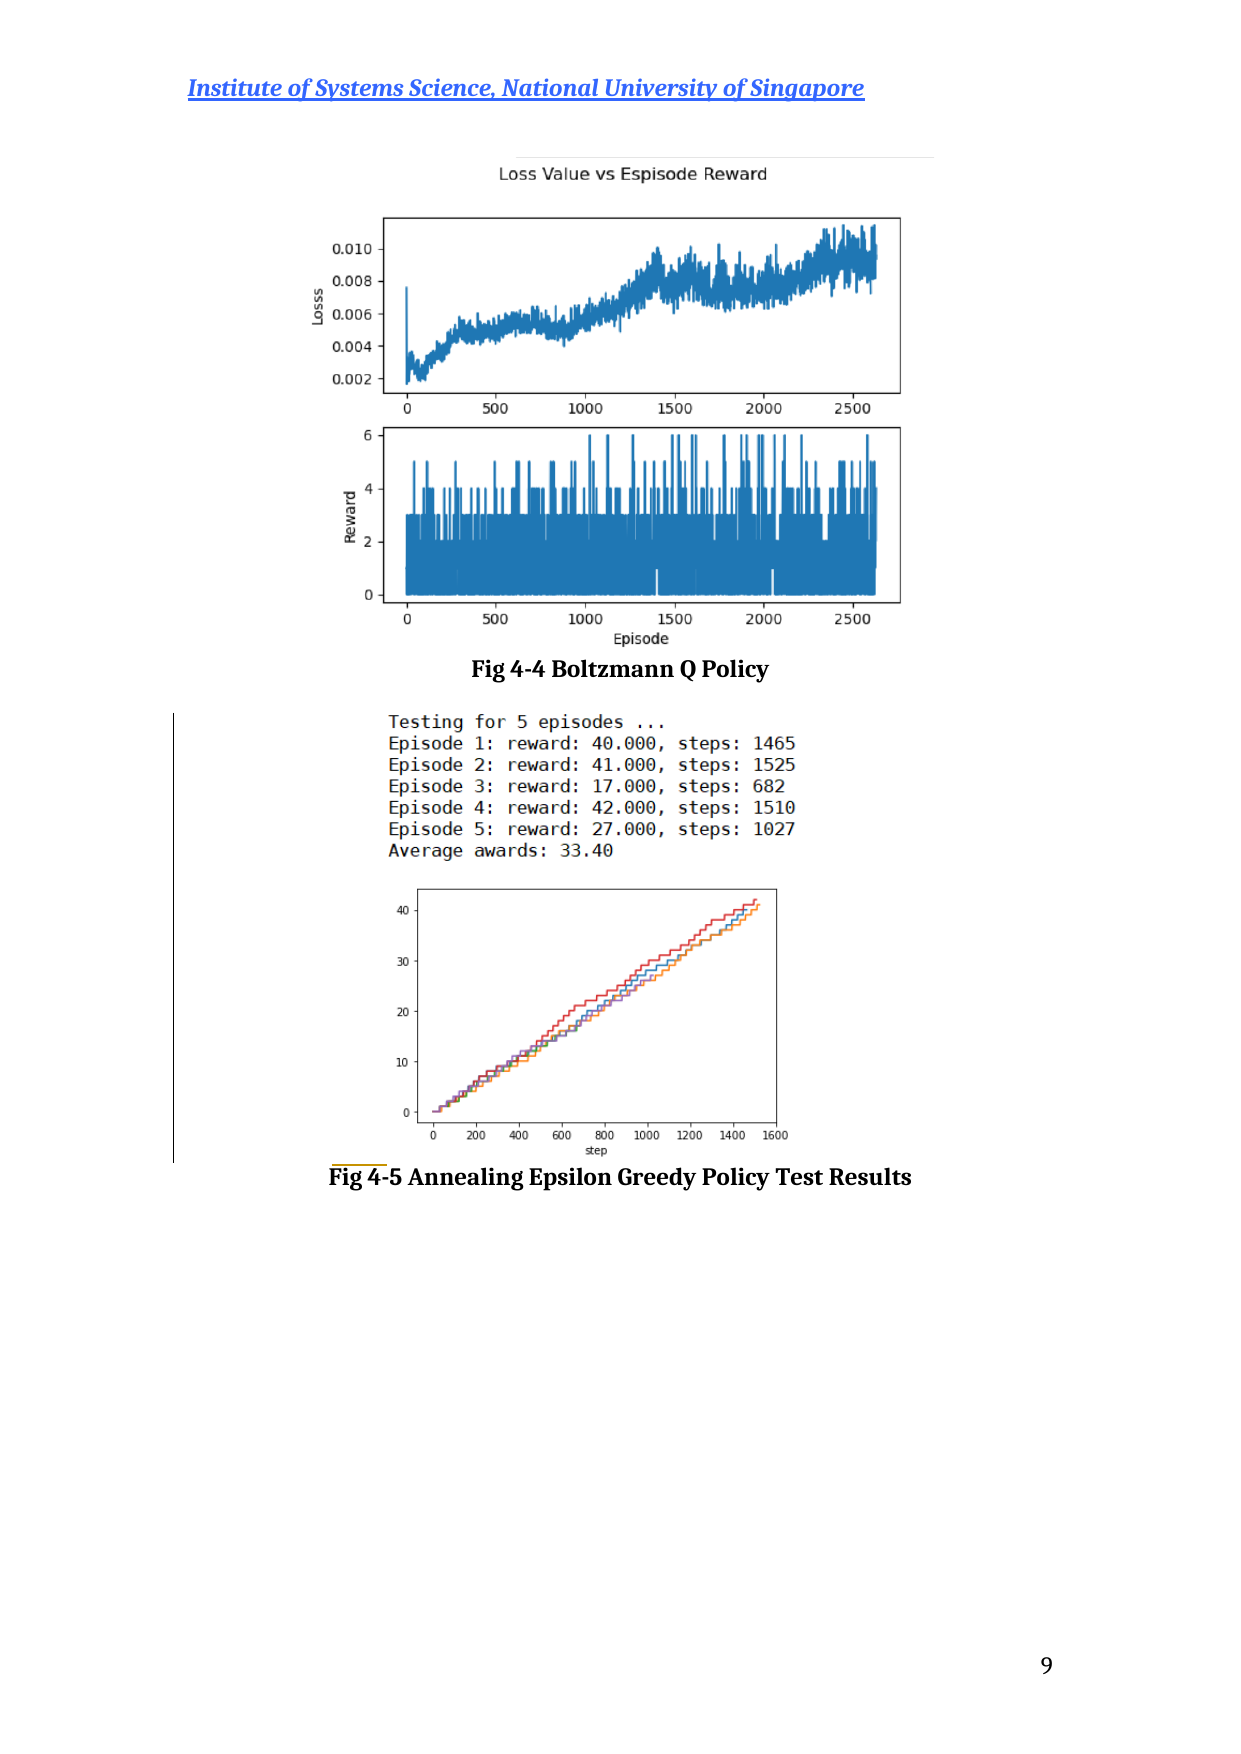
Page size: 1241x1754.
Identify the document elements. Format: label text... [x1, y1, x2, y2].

text Fig 4-4 Boltzmann Q Policy [187, 655, 1053, 684]
picture [306, 150, 935, 655]
picture [386, 712, 909, 1163]
text Fig 4-5 Annealing Epsilon Greedy Policy Test Results [187, 1162, 1053, 1191]
